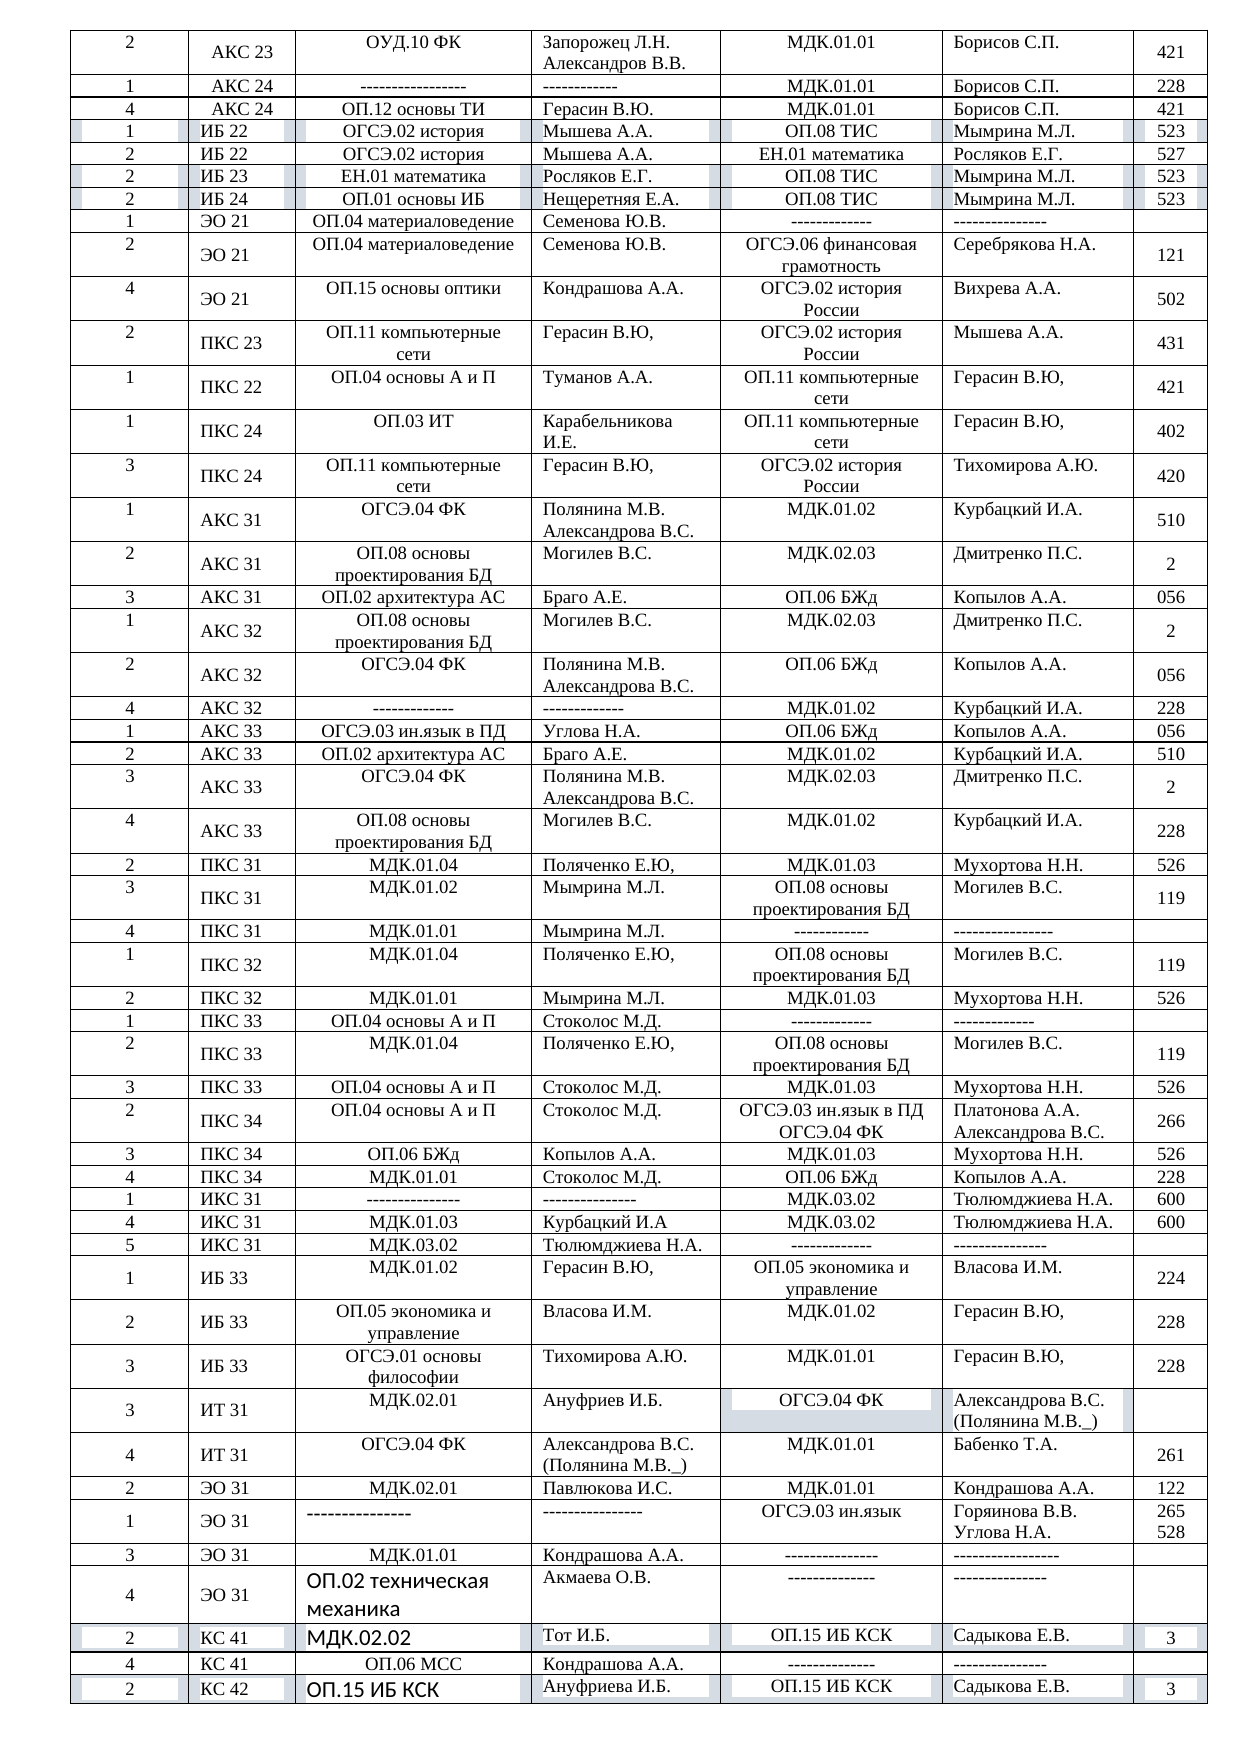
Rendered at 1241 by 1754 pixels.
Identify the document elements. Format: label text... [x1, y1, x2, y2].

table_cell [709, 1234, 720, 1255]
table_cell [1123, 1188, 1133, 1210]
table_cell ОП.15 основы оптики [296, 277, 531, 320]
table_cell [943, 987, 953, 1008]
table_cell Курбацкий И.А. [943, 809, 1133, 852]
table_cell АКС 33 [189, 765, 295, 808]
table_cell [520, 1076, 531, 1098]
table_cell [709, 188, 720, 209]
table_cell МДК.01.02 [296, 1256, 531, 1299]
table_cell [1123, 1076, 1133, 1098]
table_cell АКС 33 [189, 809, 295, 852]
table_cell 502 [1134, 277, 1207, 320]
table_cell Садыкова Е.В. [943, 1675, 1133, 1703]
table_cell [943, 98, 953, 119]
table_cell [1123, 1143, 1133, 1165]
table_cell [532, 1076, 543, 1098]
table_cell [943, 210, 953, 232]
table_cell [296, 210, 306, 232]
table_cell КС 41 [189, 1624, 295, 1651]
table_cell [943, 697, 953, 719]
table_cell МДК.01.02 [721, 498, 942, 541]
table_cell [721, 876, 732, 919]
table_cell Поляченко Е.Ю, [532, 1032, 720, 1075]
table_cell ОГСЭ.04 ФК [296, 765, 531, 808]
table_cell 3 [1134, 1675, 1207, 1703]
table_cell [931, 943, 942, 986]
table_cell Акмаева О.В. [532, 1566, 720, 1622]
table_cell 2 [1134, 765, 1207, 808]
table_cell [1134, 1010, 1145, 1031]
table_cell [1134, 1389, 1207, 1432]
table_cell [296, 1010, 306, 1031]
table_cell ИБ 33 [189, 1256, 295, 1299]
table_cell МДК.02.01 [296, 1389, 531, 1432]
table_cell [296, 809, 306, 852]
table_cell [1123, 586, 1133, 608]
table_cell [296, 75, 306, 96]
table_cell Кондрашова А.А. [532, 277, 720, 320]
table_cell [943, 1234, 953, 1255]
table_cell 2 [71, 233, 188, 276]
table_cell 1 [71, 366, 188, 409]
table_cell ПКС 33 [189, 1032, 295, 1075]
table_cell [1134, 920, 1145, 942]
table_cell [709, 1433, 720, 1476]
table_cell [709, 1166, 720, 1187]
table_cell Герасин В.Ю, [943, 1345, 1133, 1388]
table_cell ОП.04 материаловедение [296, 233, 531, 276]
table_cell Поляченко Е.Ю, [532, 943, 720, 986]
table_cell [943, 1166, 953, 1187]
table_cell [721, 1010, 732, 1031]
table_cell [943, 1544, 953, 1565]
table_cell ИТ 31 [189, 1389, 295, 1432]
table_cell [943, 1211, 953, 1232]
table_cell АКС 23 [189, 31, 295, 74]
table_cell ОП.03 ИТ [296, 410, 531, 453]
table_cell 228 [1134, 809, 1207, 852]
table_cell Туманов А.А. [532, 366, 720, 409]
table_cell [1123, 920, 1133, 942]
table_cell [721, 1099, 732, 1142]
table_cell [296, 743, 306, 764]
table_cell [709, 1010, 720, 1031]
table_cell 056 [1134, 653, 1207, 696]
table_cell 4 [71, 1566, 188, 1622]
table_cell 1 [71, 410, 188, 453]
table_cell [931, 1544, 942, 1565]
table_cell Дмитренко П.С. [943, 765, 1133, 808]
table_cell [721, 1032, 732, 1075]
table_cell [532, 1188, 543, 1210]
table_cell [1134, 1234, 1145, 1255]
table_cell Стоколос М.Д. [532, 1099, 720, 1142]
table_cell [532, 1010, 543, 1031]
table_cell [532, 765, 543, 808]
table_cell Герасин В.Ю, [532, 321, 720, 364]
table_cell МДК.02.03 [721, 609, 942, 652]
table_cell 2 [71, 31, 188, 74]
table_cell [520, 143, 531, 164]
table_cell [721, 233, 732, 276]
table_cell АКС 32 [189, 609, 295, 652]
table_cell [1134, 1566, 1207, 1622]
table_cell ОП.04 основы А и П [296, 1099, 531, 1142]
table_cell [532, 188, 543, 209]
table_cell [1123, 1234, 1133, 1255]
table_cell ПКС 34 [189, 1099, 295, 1142]
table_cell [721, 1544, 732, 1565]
table_cell 421 [1134, 366, 1207, 409]
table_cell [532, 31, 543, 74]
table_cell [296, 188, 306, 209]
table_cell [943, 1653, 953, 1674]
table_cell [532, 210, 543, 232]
table_cell Власова И.М. [943, 1256, 1133, 1299]
table_cell Тихомирова А.Ю. [532, 1345, 720, 1388]
table_cell Герасин В.Ю, [943, 410, 1133, 453]
table_cell ПКС 24 [189, 454, 295, 497]
table_cell 2 [71, 1032, 188, 1075]
table_cell 119 [1134, 943, 1207, 986]
table_cell 266 [1134, 1099, 1207, 1142]
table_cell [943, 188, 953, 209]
table_cell 2 [1134, 609, 1207, 652]
table_cell 4 [71, 1433, 188, 1476]
table_cell 2 [71, 321, 188, 364]
table_cell Могилев В.С. [532, 609, 720, 652]
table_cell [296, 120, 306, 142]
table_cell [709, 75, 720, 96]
table_cell ОГСЭ.04 ФК [296, 653, 531, 696]
table_cell [1197, 1010, 1207, 1031]
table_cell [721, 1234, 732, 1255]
table_cell АКС 32 [189, 653, 295, 696]
table_cell АКС 31 [189, 498, 295, 541]
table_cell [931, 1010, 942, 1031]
table_cell ЭО 31 [189, 1566, 295, 1622]
table_cell ЭО 21 [189, 277, 295, 320]
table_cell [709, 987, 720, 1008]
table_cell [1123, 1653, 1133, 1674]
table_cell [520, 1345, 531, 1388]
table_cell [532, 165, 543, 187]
table_cell Дмитренко П.С. [943, 542, 1133, 585]
table_cell Могилев В.С. [943, 1032, 1133, 1075]
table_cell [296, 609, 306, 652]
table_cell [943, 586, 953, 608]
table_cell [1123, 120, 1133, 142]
table_cell КС 42 [189, 1675, 295, 1703]
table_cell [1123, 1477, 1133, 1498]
table_cell Курбацкий И.А. [943, 498, 1133, 541]
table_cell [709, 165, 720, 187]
table_cell 420 [1134, 454, 1207, 497]
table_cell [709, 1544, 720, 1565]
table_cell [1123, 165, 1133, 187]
table_cell Ануфриев И.Б. [532, 1389, 720, 1432]
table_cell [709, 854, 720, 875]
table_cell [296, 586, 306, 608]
table_cell ПКС 23 [189, 321, 295, 364]
table_cell Ануфриева И.Б. [532, 1675, 720, 1703]
table_cell 3 [71, 765, 188, 808]
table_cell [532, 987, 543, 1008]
table_cell 1 [71, 609, 188, 652]
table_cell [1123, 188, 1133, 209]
table_cell [1197, 920, 1207, 942]
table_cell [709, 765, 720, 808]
table_cell ОГСЭ.04 ФК [296, 498, 531, 541]
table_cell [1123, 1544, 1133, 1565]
table_cell МДК.02.03 [721, 542, 942, 585]
table_cell МДК.01.01 [721, 31, 942, 74]
table_cell 2 [71, 1624, 188, 1651]
table_cell МДК.01.02 [721, 809, 942, 852]
table_cell МДК.01.02 [296, 876, 531, 919]
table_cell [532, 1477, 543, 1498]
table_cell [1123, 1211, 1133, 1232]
table_cell ОУД.10 ФК [296, 31, 531, 74]
table_cell ПКС 31 [189, 876, 295, 919]
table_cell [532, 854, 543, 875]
table_cell ПКС 32 [189, 943, 295, 986]
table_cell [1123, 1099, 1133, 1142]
table_cell ---------------- [532, 1500, 720, 1543]
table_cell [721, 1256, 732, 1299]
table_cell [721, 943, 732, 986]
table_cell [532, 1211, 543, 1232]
table_cell 224 [1134, 1256, 1207, 1299]
table_cell 1 [71, 498, 188, 541]
table_cell МДК.01.01 [721, 1433, 942, 1476]
table_cell 3 [71, 1389, 188, 1432]
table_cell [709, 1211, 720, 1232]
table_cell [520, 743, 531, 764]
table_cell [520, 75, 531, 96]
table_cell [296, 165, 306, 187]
table_cell 119 [1134, 1032, 1207, 1075]
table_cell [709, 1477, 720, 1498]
table_cell Герасин В.Ю, [943, 366, 1133, 409]
table_cell МДК.02.03 [721, 765, 942, 808]
table_cell [1197, 1653, 1207, 1674]
table_cell МДК.01.02 [721, 1300, 942, 1343]
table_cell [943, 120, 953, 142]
table_cell Герасин В.Ю, [943, 1300, 1133, 1343]
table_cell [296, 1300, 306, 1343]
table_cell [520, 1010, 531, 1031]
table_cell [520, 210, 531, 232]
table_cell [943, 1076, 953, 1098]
table_cell ОГСЭ.04 ФК [721, 1389, 942, 1432]
table_cell МДК.01.04 [296, 1032, 531, 1075]
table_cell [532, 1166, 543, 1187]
table_cell 402 [1134, 410, 1207, 453]
table_cell [1197, 1234, 1207, 1255]
table_cell ПКС 24 [189, 410, 295, 453]
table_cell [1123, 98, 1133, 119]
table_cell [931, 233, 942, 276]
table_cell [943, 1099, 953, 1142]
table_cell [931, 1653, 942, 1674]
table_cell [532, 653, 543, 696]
table_cell ОП.06 БЖд [721, 653, 942, 696]
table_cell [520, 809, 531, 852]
table_cell [1134, 1544, 1145, 1565]
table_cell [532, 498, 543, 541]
table_cell 4 [71, 277, 188, 320]
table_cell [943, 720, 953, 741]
table_cell ИБ 33 [189, 1345, 295, 1388]
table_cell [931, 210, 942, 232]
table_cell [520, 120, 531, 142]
table_cell Вихрева А.А. [943, 277, 1133, 320]
table_cell Мышева А.А. [943, 321, 1133, 364]
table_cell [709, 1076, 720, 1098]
table_cell 421 [1134, 31, 1207, 74]
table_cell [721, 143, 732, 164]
table_cell 2 [71, 653, 188, 696]
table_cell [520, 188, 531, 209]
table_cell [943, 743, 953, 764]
table_cell ИТ 31 [189, 1433, 295, 1476]
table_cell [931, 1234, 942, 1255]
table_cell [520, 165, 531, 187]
table_cell 1 [71, 1256, 188, 1299]
table_cell Тот И.Б. [532, 1624, 720, 1651]
table_cell АКС 31 [189, 542, 295, 585]
table_cell 3 [71, 1345, 188, 1388]
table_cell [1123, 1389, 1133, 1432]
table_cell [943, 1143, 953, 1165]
table_cell МДК.01.01 [721, 1345, 942, 1388]
table_cell 3 [71, 876, 188, 919]
table_cell Могилев В.С. [532, 809, 720, 852]
table_cell 2 [71, 542, 188, 585]
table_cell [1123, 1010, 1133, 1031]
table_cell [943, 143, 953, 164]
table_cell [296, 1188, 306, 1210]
table_cell Копылов А.А. [943, 653, 1133, 696]
table_cell 4 [71, 809, 188, 852]
table_cell Дмитренко П.С. [943, 609, 1133, 652]
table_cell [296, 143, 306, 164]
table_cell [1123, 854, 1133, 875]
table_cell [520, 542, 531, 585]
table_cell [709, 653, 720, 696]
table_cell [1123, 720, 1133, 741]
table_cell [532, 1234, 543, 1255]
table_cell -------------- [721, 1566, 942, 1622]
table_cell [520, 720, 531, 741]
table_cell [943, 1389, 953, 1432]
table_cell ЭО 31 [189, 1500, 295, 1543]
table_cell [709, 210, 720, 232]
table_cell ИБ 33 [189, 1300, 295, 1343]
table_cell 119 [1134, 876, 1207, 919]
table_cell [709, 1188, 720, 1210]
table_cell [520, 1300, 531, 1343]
table_cell 2 [71, 1099, 188, 1142]
table_cell Бабенко Т.А. [943, 1433, 1133, 1476]
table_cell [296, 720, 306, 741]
table_cell Могилев В.С. [532, 542, 720, 585]
table_cell 1 [71, 1500, 188, 1543]
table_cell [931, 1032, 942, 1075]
table_cell ОП.15 ИБ КСК [721, 1624, 942, 1651]
table_cell Тихомирова А.Ю. [943, 454, 1133, 497]
table_cell Семенова Ю.В. [532, 233, 720, 276]
table_cell Герасин В.Ю, [532, 454, 720, 497]
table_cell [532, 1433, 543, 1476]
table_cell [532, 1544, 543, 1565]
table_cell [1197, 210, 1207, 232]
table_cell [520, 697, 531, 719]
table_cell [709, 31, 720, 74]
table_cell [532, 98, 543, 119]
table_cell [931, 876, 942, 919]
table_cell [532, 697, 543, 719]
table_cell 228 [1134, 1345, 1207, 1388]
table_cell ПКС 22 [189, 366, 295, 409]
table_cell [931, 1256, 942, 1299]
table_cell МДК.01.04 [296, 943, 531, 986]
table_cell 510 [1134, 498, 1207, 541]
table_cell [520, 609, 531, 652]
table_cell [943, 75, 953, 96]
table_cell Могилев В.С. [943, 943, 1133, 986]
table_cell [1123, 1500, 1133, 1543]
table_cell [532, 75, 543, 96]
table_cell Мымрина М.Л. [532, 876, 720, 919]
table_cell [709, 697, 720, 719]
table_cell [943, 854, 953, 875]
table_cell [1197, 1544, 1207, 1565]
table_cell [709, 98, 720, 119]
table_cell ОГСЭ.03 ин.язык [721, 1500, 942, 1543]
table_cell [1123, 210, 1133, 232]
table_cell --------------- [943, 1566, 1133, 1622]
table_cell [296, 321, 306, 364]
table_cell ОГСЭ.04 ФК [296, 1433, 531, 1476]
table_cell Власова И.М. [532, 1300, 720, 1343]
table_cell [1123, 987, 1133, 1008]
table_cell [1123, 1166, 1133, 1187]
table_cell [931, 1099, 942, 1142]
table_cell 228 [1134, 1300, 1207, 1343]
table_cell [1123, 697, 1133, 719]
table_cell Могилев В.С. [943, 876, 1133, 919]
table_cell 431 [1134, 321, 1207, 364]
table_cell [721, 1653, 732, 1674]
table_cell ОП.15 ИБ КСК [721, 1675, 942, 1703]
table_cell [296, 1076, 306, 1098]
table_cell 261 [1134, 1433, 1207, 1476]
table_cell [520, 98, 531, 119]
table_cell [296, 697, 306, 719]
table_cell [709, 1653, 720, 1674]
table_cell Герасин В.Ю, [532, 1256, 720, 1299]
table_cell ЭО 21 [189, 233, 295, 276]
table_cell 2 [71, 1675, 188, 1703]
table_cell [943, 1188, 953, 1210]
table_cell [1134, 1653, 1145, 1674]
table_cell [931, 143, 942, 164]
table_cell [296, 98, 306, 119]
table_cell 2 [71, 1300, 188, 1343]
table_cell ОП.04 основы А и П [296, 366, 531, 409]
table_cell Борисов С.П. [943, 31, 1133, 74]
table_cell 1 [71, 943, 188, 986]
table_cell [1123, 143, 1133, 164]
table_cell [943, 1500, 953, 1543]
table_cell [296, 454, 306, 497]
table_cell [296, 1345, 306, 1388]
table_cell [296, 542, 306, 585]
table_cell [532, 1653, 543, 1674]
table_cell 3 [1134, 1624, 1207, 1651]
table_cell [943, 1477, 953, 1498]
table_cell Садыкова Е.В. [943, 1624, 1133, 1651]
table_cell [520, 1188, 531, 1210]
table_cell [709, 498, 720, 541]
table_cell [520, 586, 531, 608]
table_cell 3 [71, 454, 188, 497]
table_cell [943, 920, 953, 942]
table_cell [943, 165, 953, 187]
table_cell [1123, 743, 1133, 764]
table_cell Серебрякова Н.А. [943, 233, 1133, 276]
table_cell 121 [1134, 233, 1207, 276]
table_cell 2 [1134, 542, 1207, 585]
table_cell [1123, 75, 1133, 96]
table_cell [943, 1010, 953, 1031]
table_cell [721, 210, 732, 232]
table_cell --------------- [296, 1500, 531, 1543]
table_cell [1134, 210, 1145, 232]
